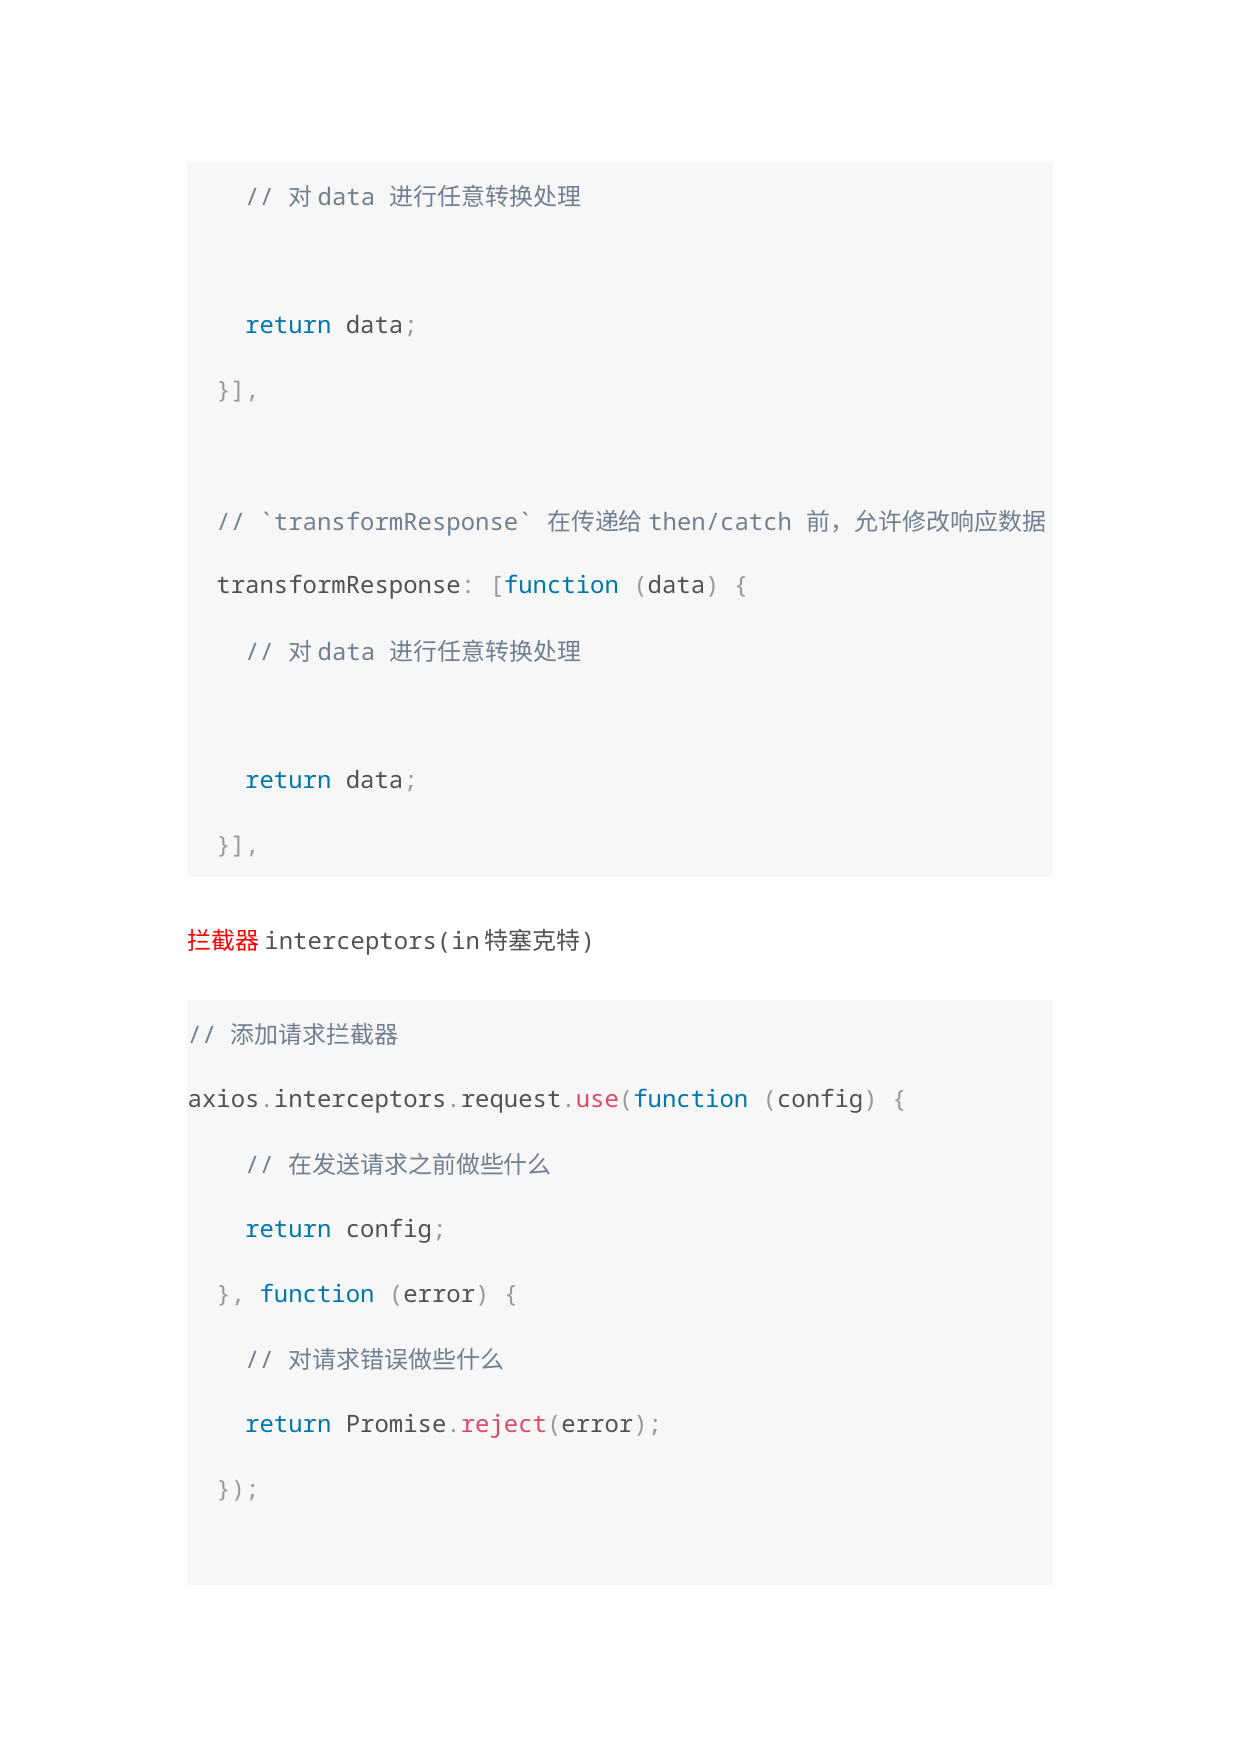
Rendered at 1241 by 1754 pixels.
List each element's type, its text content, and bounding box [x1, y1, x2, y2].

text axios.interceptors.request.use(function (config) { [187, 1065, 1053, 1130]
text }); [187, 1455, 1053, 1520]
text 拦截器interceptors(in特塞克特) [187, 906, 1053, 971]
text return data; [187, 292, 1053, 357]
text // 添加请求拦截器 [187, 1000, 1053, 1065]
text }], [187, 357, 1053, 422]
text transformResponse: [function (data) { [187, 552, 1053, 617]
text return Promise.reject(error); [187, 1390, 1053, 1455]
text }], [187, 812, 1053, 877]
text // 对 data 进行任意转换处理 [187, 162, 1053, 227]
text // 对 data 进行任意转换处理 [187, 617, 1053, 682]
text }, function (error) { [187, 1260, 1053, 1325]
text // `transformResponse` 在传递给 then/catch 前，允许修改响应数据 [187, 487, 1053, 552]
text return config; [187, 1195, 1053, 1260]
text return data; [187, 747, 1053, 812]
text // 对请求错误做些什么 [187, 1325, 1053, 1390]
text // 在发送请求之前做些什么 [187, 1130, 1053, 1195]
